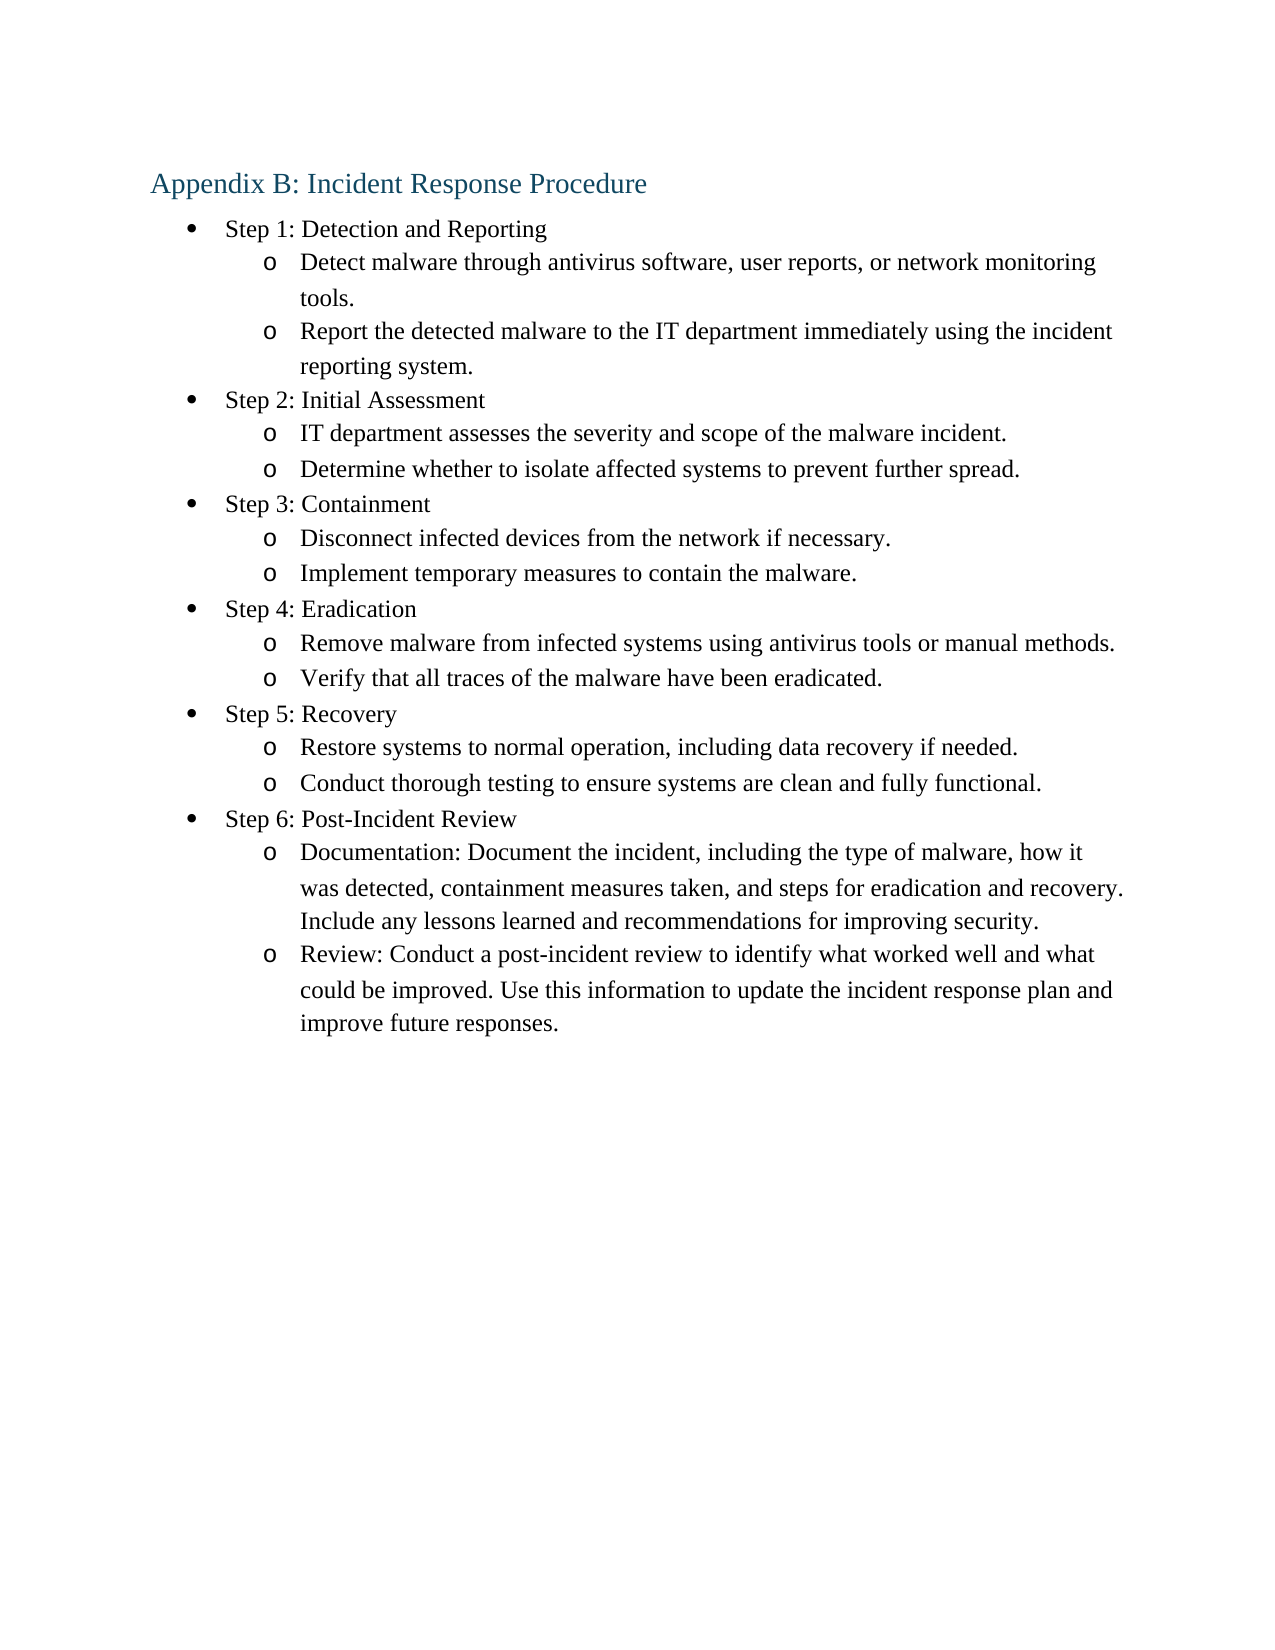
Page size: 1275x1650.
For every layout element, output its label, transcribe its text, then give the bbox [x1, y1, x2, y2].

list Documentation: Document the incident, including the type of malware, how it was detected, containment measures taken, and steps for eradication and recovery. Include any lessons learned and recommendations for improving security. [262, 837, 1125, 935]
list Remove malware from infected systems using antivirus tools or manual methods. [262, 628, 1125, 658]
list Determine whether to isolate affected systems to prevent further spread. [262, 454, 1125, 484]
list Report the detected malware to the IT department immediately using the incident reporting system. [262, 316, 1125, 380]
list Step 1: Detection and Reporting [187, 214, 1125, 243]
list Conduct thorough testing to ensure systems are clean and fully functional. [262, 768, 1125, 799]
list Step 2: Initial Assessment [187, 385, 1125, 413]
list Implement temporary measures to contain the malware. [262, 558, 1125, 589]
list Step 4: Eradication [187, 594, 1125, 623]
list Step 5: Recovery [187, 699, 1125, 728]
list Step 6: Post-Incident Review [187, 804, 1125, 833]
list Review: Conduct a post-incident review to identify what worked well and what could be improved. Use this information to update the incident response plan and improve future responses. [262, 939, 1125, 1037]
list Disconnect infected devices from the network if necessary. [262, 523, 1125, 554]
list IT department assesses the severity and scope of the malware incident. [262, 418, 1125, 449]
subtitle Appendix B: Incident Response Procedure [150, 167, 1125, 200]
list Verify that all traces of the malware have been eradicated. [262, 663, 1125, 694]
list Detect malware through antivirus software, user reports, or network monitoring tools. [262, 247, 1125, 311]
list Step 3: Containment [187, 489, 1125, 518]
list Restore systems to normal operation, including data recovery if needed. [262, 732, 1125, 763]
